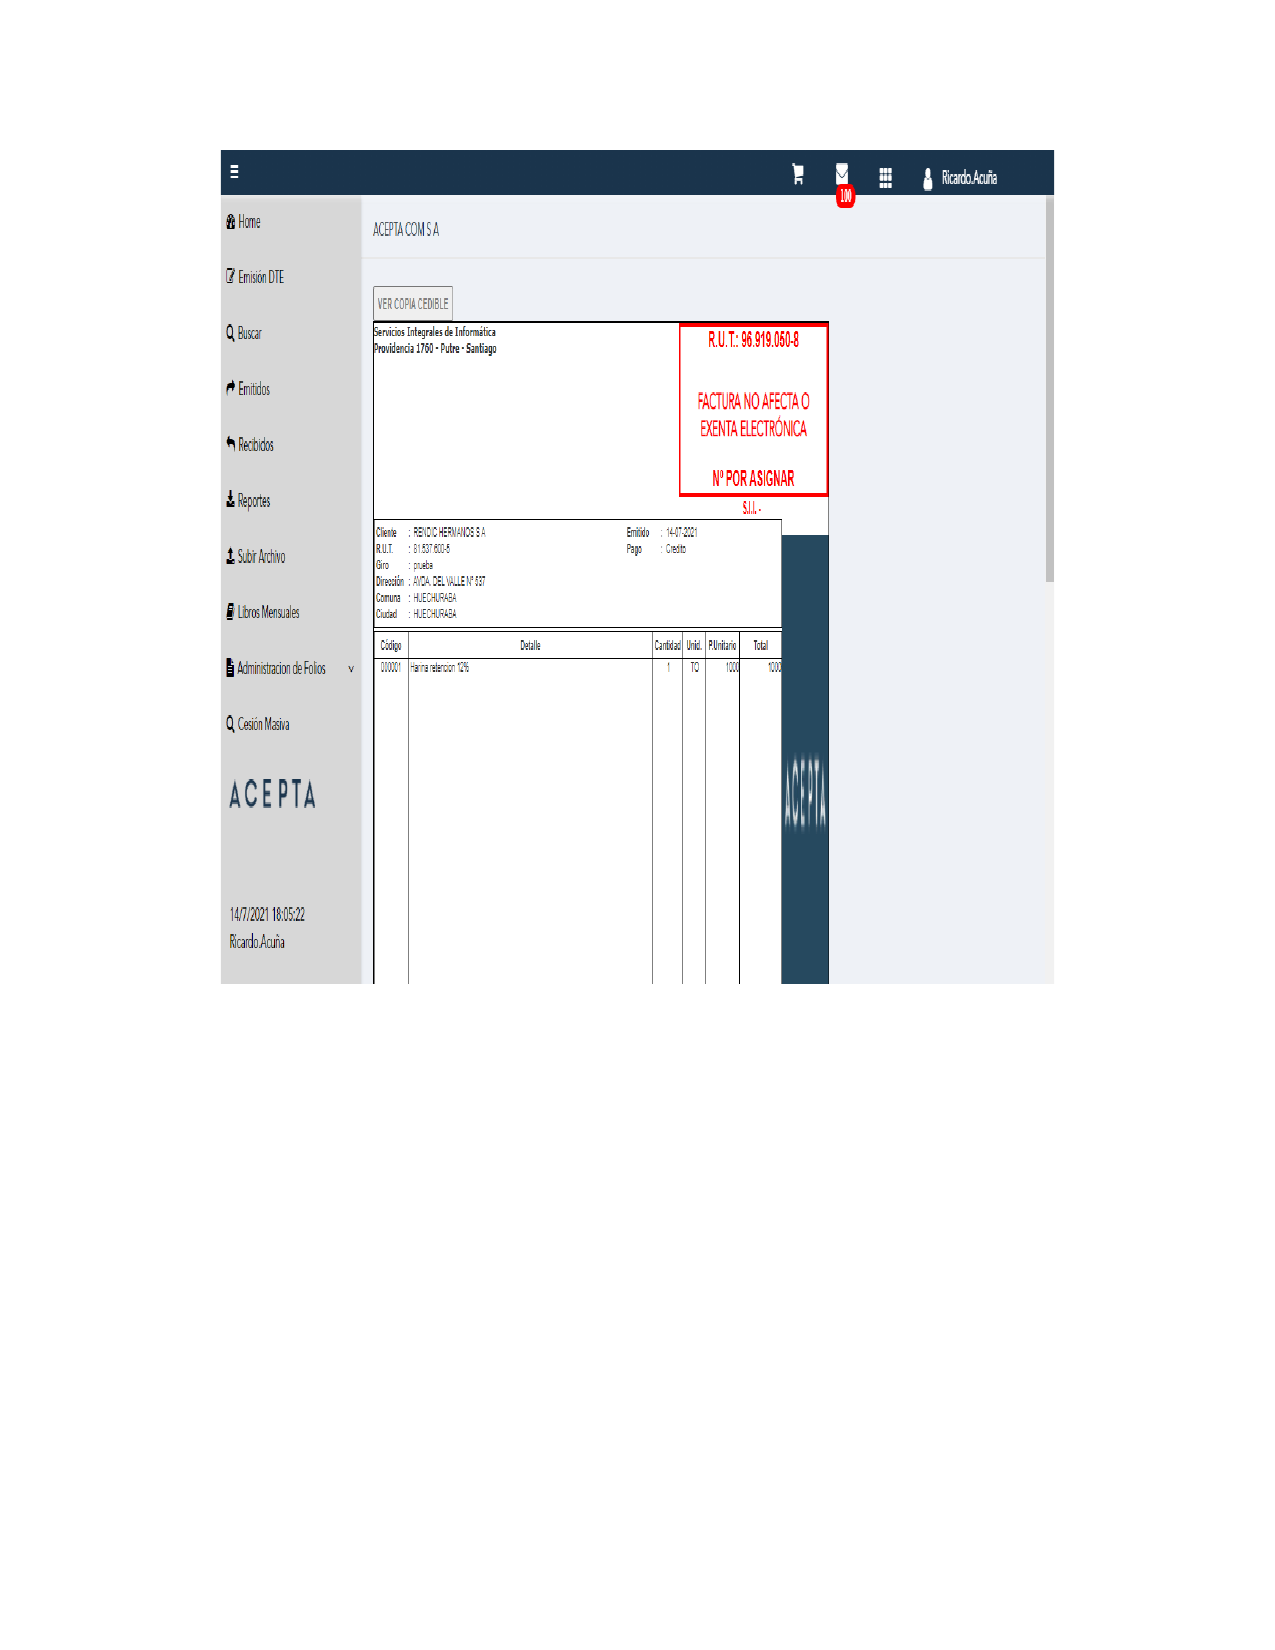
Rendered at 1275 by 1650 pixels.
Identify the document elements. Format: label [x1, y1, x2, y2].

picture [220, 184, 1055, 1018]
